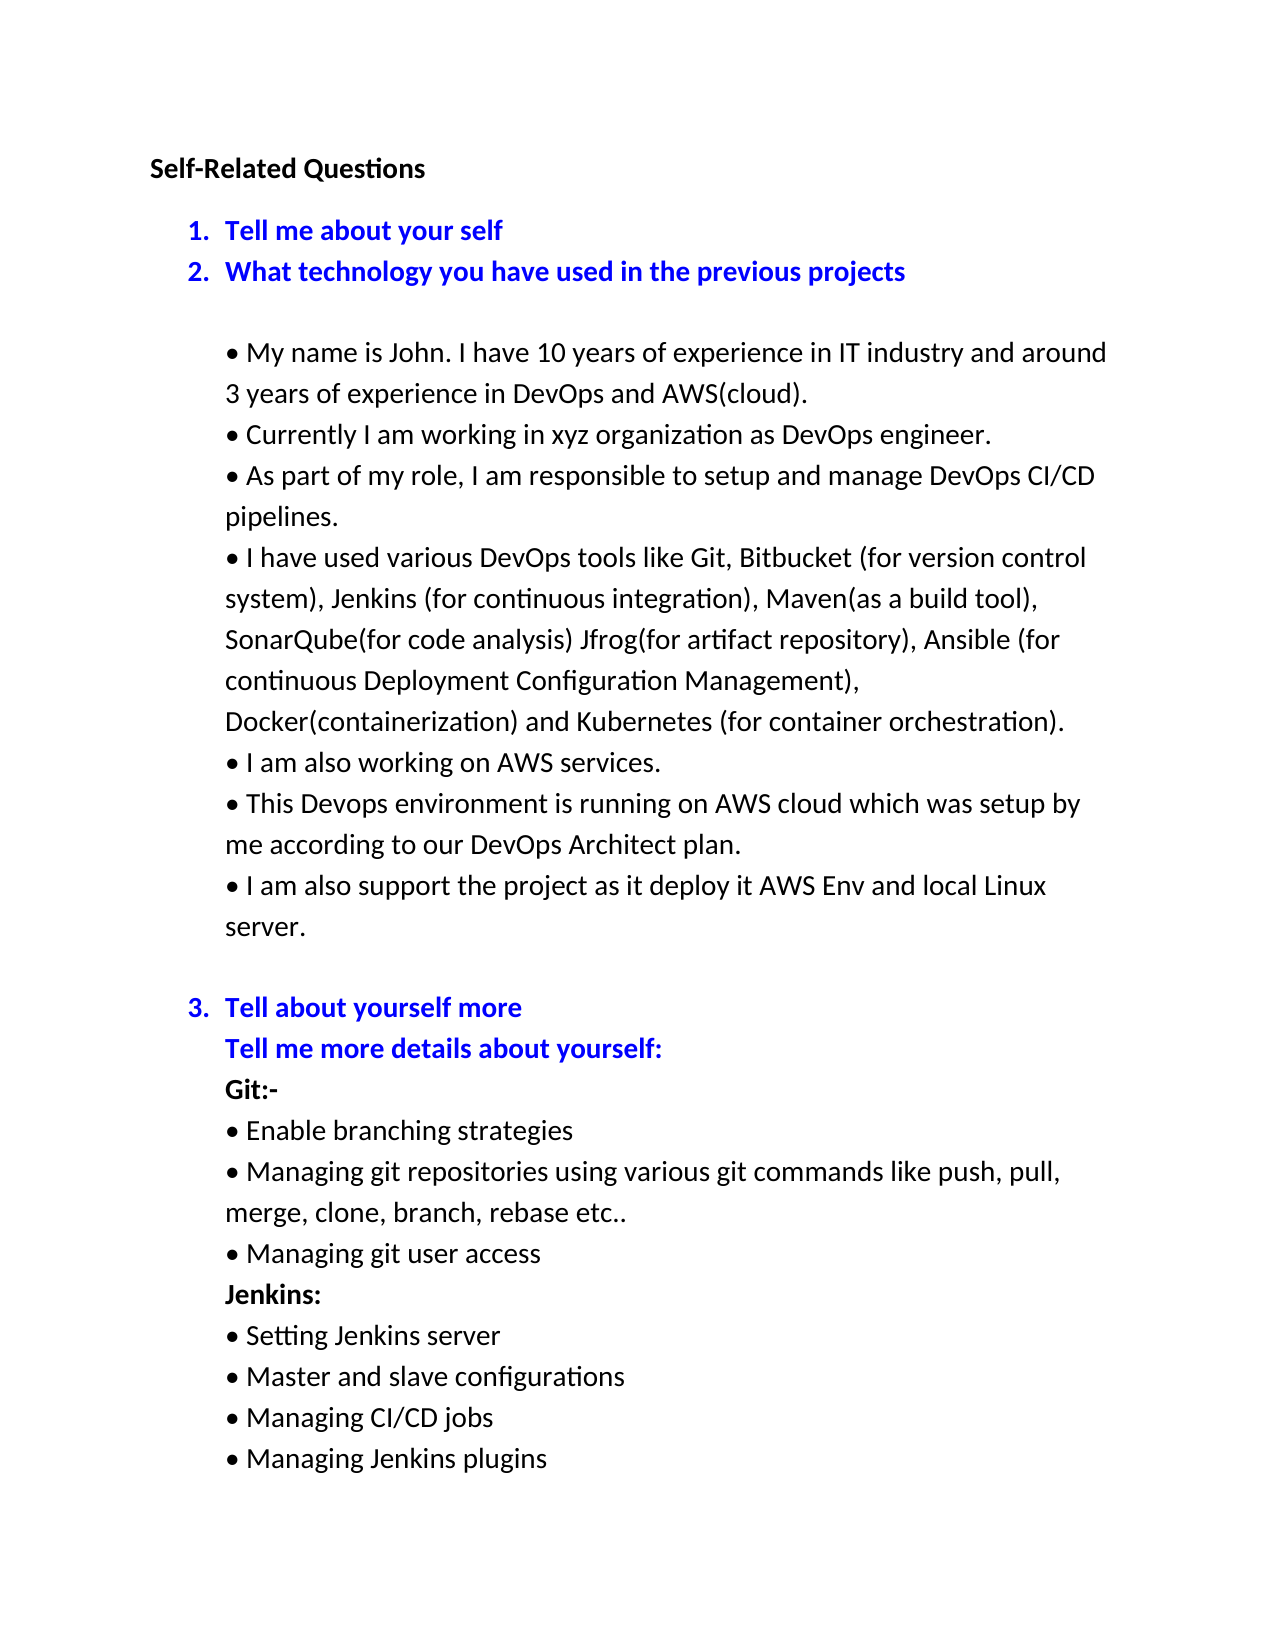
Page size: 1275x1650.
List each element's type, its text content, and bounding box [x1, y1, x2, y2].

text Git:- [225, 1071, 1125, 1107]
text • Currently I am working in xyz organization as DevOps engineer. [225, 416, 1125, 452]
text • Managing Jenkins plugins [225, 1440, 1125, 1476]
text Jenkins: [225, 1276, 1125, 1312]
list Tell me about your self [187, 212, 1125, 247]
text • Managing git user access [225, 1235, 1125, 1271]
text Self-Related Questions [150, 150, 1125, 186]
text • I am also support the project as it deploy it AWS Env and local Linux server. [225, 867, 1125, 943]
text • Setting Jenkins server [225, 1317, 1125, 1353]
text • Managing CI/CD jobs [225, 1399, 1125, 1434]
text • This Devops environment is running on AWS cloud which was setup by me according to our DevOps Architect plan. [225, 785, 1125, 861]
text • I have used various DevOps tools like Git, Bitbucket (for version control system), Jenkins (for continuous integration), Maven(as a build tool), SonarQube(for code analysis) Jfrog(for artifact repository), Ansible (for continuous Deployment Configuration Management), Docker(containerization) and Kubernetes (for container orchestration). [225, 539, 1125, 739]
list What technology you have used in the previous projects [187, 253, 1125, 288]
text • I am also working on AWS services. [225, 744, 1125, 779]
text • Master and slave configurations [225, 1358, 1125, 1394]
list Tell about yourself more [187, 989, 1125, 1025]
text • As part of my role, I am responsible to setup and manage DevOps CI/CD pipelines. [225, 457, 1125, 534]
text • Enable branching strategies [225, 1112, 1125, 1148]
text • Managing git repositories using various git commands like push, pull, merge, clone, branch, rebase etc.. [225, 1153, 1125, 1230]
text • My name is John. I have 10 years of experience in IT industry and around 3 years of experience in DevOps and AWS(cloud). [225, 334, 1125, 411]
text Tell me more details about yourself: [225, 1031, 1125, 1066]
